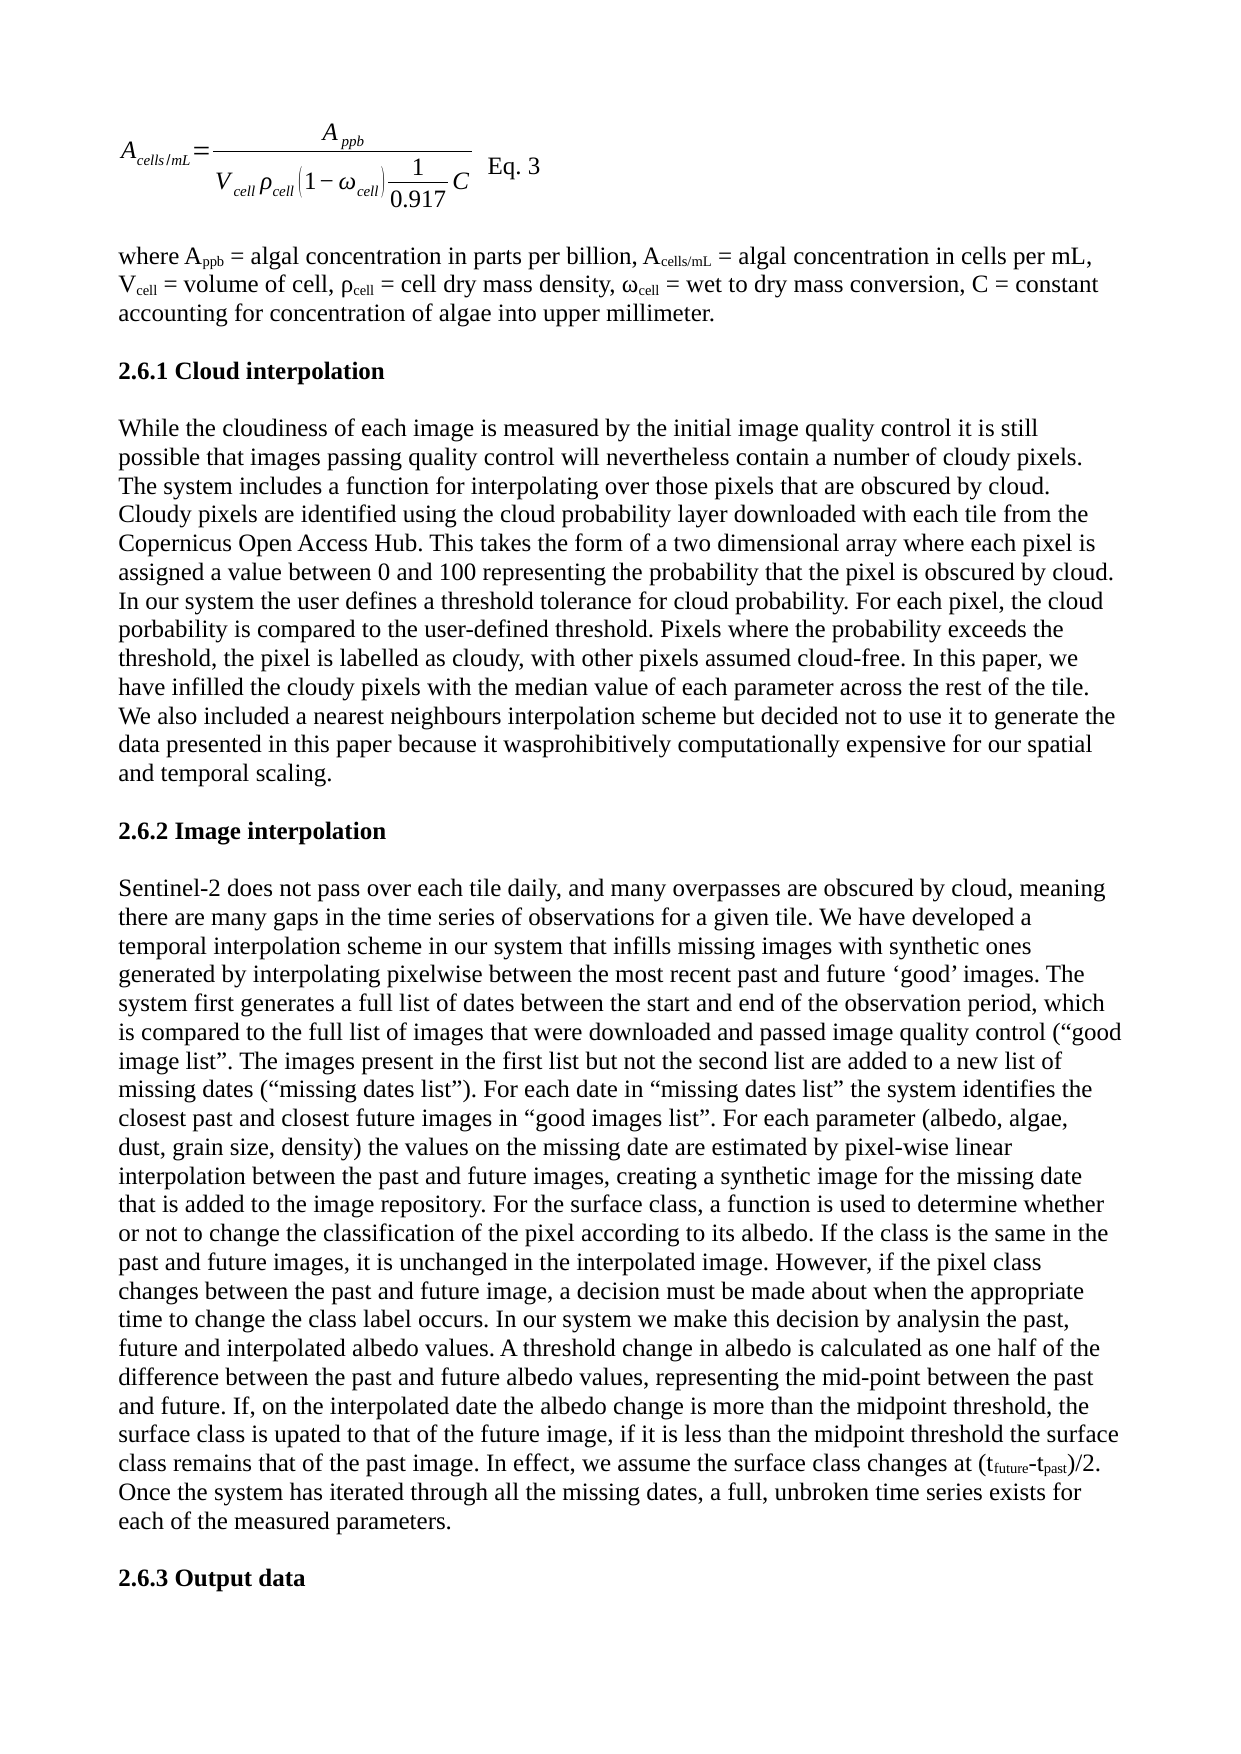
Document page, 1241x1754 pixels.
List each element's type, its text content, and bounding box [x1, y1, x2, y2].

text While the cloudiness of each image is measured by the initial image quality control it is still possible that images passing quality control will nevertheless contain a number of cloudy pixels. The system includes a function for interpolating over those pixels that are obscured by cloud. Cloudy pixels are identified using the cloud probability layer downloaded with each tile from the Copernicus Open Access Hub. This takes the form of a two dimensional array where each pixel is assigned a value between 0 and 100 representing the probability that the pixel is obscured by cloud. In our system the user defines a threshold tolerance for cloud probability. For each pixel, the cloud porbability is compared to the user-defined threshold. Pixels where the probability exceeds the threshold, the pixel is labelled as cloudy, with other pixels assumed cloud-free. In this paper, we have infilled the cloudy pixels with the median value of each parameter across the rest of the tile. We also included a nearest neighbours interpolation scheme but decided not to use it to generate the data presented in this paper because it wasprohibitively computationally expensive for our spatial and temporal scaling. [118, 413, 1122, 787]
text 2.6.2 Image interpolation [118, 816, 1122, 844]
text Sentinel-2 does not pass over each tile daily, and many overpasses are obscured by cloud, meaning there are many gaps in the time series of observations for a given tile. We have developed a temporal interpolation scheme in our system that infills missing images with synthetic ones generated by interpolating pixelwise between the most recent past and future ‘good’ images. The system first generates a full list of dates between the start and end of the observation period, which is compared to the full list of images that were downloaded and passed image quality control (“good image list”. The images present in the first list but not the second list are added to a new list of missing dates (“missing dates list”). For each date in “missing dates list” the system identifies the closest past and closest future images in “good images list”. For each parameter (albedo, algae, dust, grain size, density) the values on the missing date are estimated by pixel-wise linear interpolation between the past and future images, creating a synthetic image for the missing date that is added to the image repository. For the surface class, a function is used to determine whether or not to change the classification of the pixel according to its albedo. If the class is the same in the past and future images, it is unchanged in the interpolated image. However, if the pixel class changes between the past and future image, a decision must be made about when the appropriate time to change the class label occurs. In our system we make this decision by analysin the past, future and interpolated albedo values. A threshold change in albedo is calculated as one half of the difference between the past and future albedo values, representing the mid-point between the past and future. If, on the interpolated date the albedo change is more than the midpoint threshold, the surface class is upated to that of the future image, if it is less than the midpoint threshold the surface class remains that of the past image. In effect, we assume the surface class changes at (tfuture-tpast)/2. Once the system has iterated through all the missing dates, a full, unbroken time series exists for each of the measured parameters. [118, 873, 1122, 1534]
text 2.6.3 Output data [118, 1563, 1122, 1592]
text 2.6.1 Cloud interpolation [118, 356, 1122, 384]
text where Appb = algal concentration in parts per billion, Acells/mL = algal concentration in cells per mL, Vcell = volume of cell, ρcell = cell dry mass density, ωcell = wet to dry mass conversion, C = constant accounting for concentration of algae into upper millimeter. [118, 241, 1122, 327]
text Eq. 3 [118, 118, 1122, 212]
